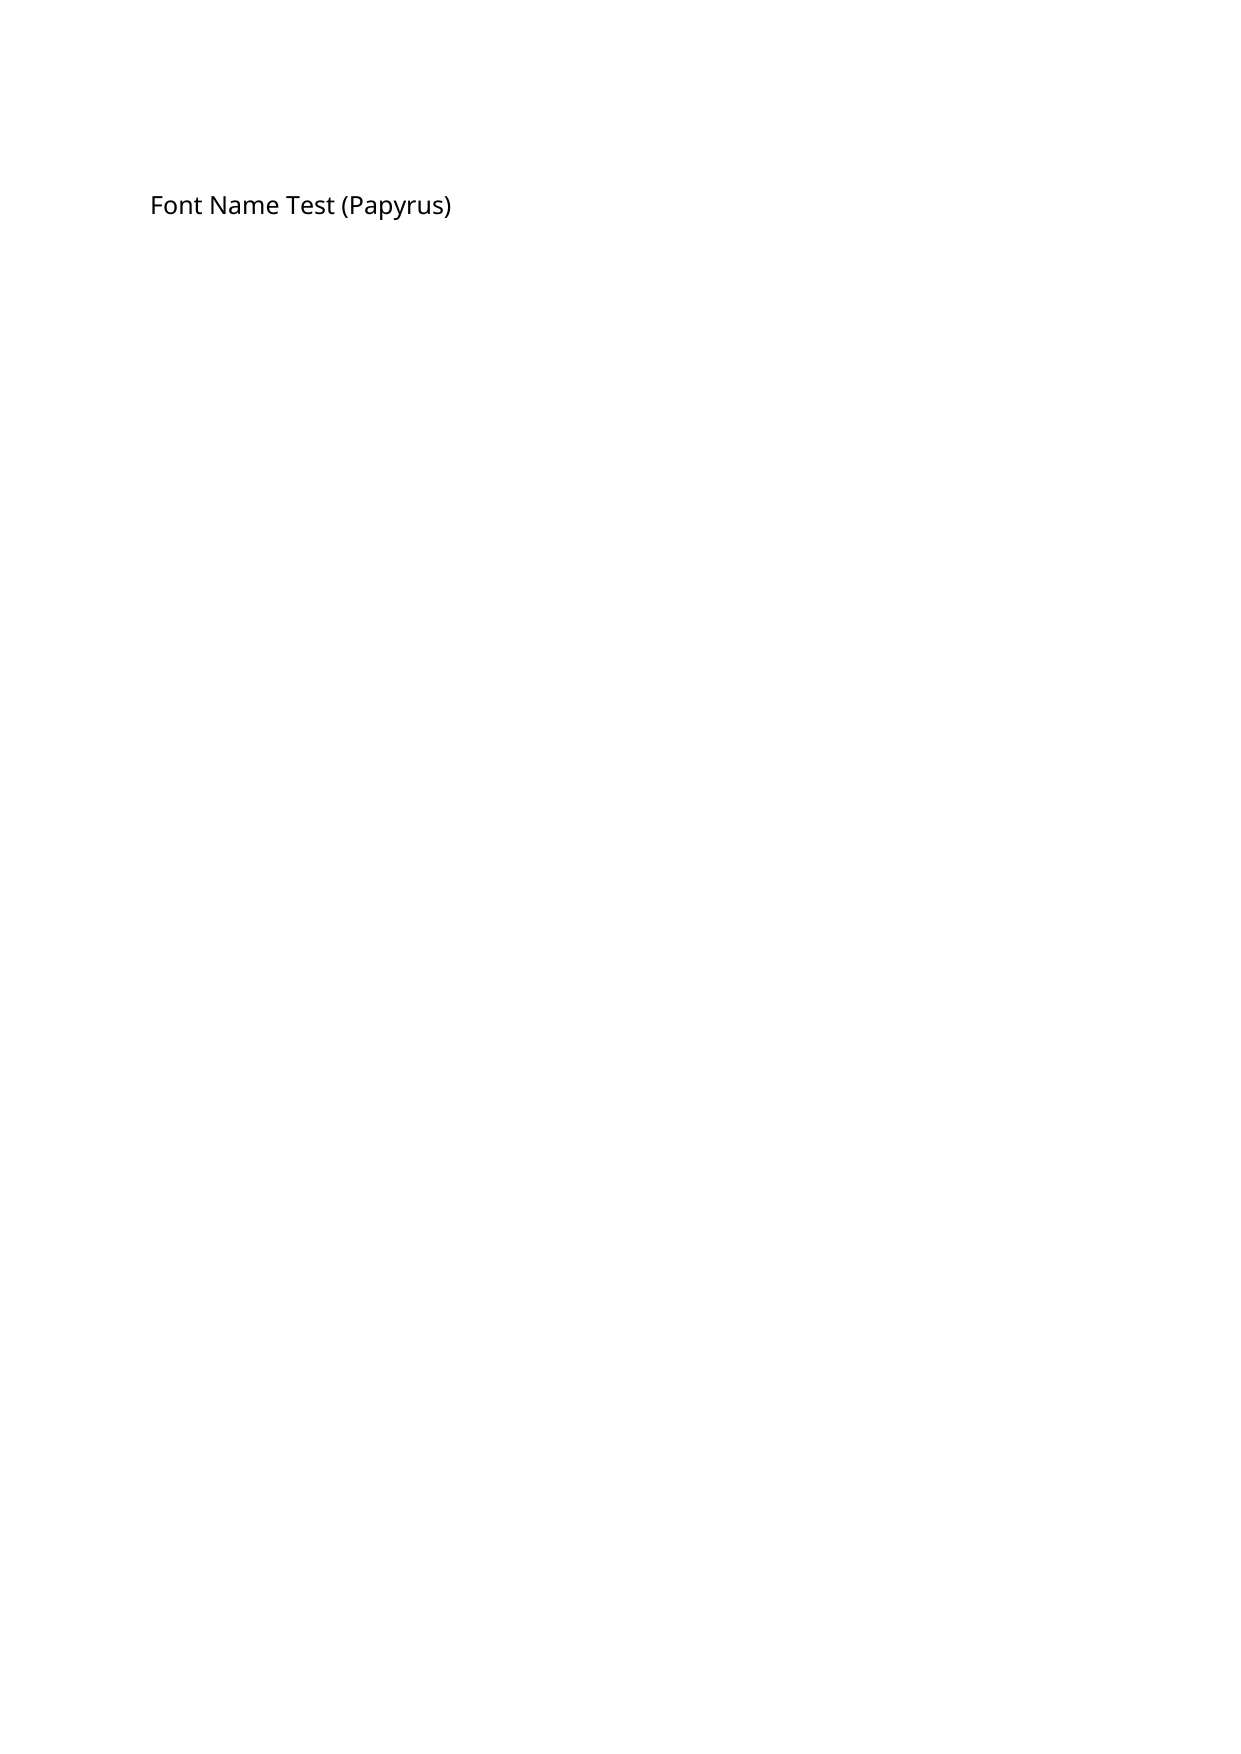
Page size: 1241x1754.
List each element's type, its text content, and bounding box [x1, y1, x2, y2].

text Font Name Test (Papyrus) [150, 187, 1090, 222]
